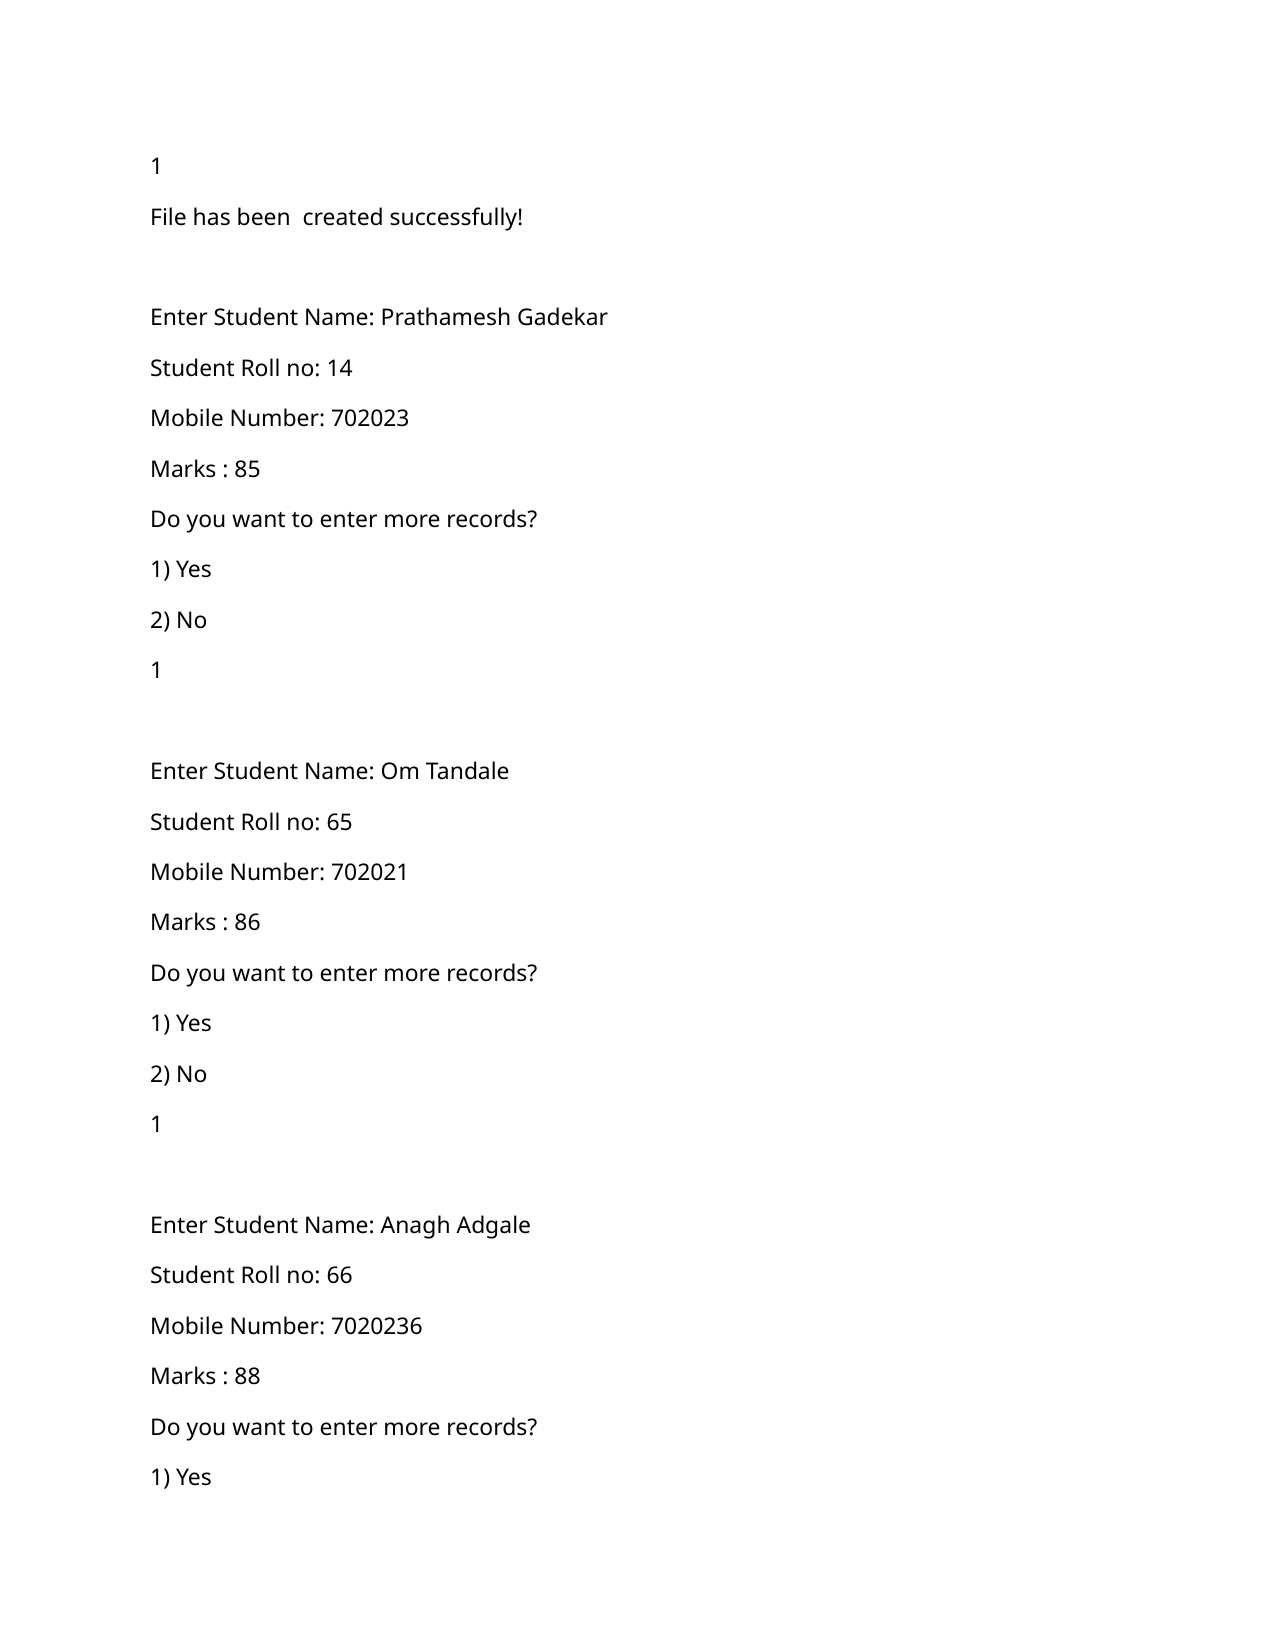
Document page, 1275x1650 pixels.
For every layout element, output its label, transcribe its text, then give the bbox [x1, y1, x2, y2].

text Do you want to enter more records? [150, 1410, 1125, 1442]
text 2) No [150, 604, 1125, 635]
text 1) Yes [150, 1007, 1125, 1038]
text Mobile Number: 702023 [150, 402, 1125, 433]
text Enter Student Name: Anagh Adgale [150, 1209, 1125, 1240]
text 1 [150, 654, 1125, 685]
text Student Roll no: 65 [150, 805, 1125, 837]
text Marks : 88 [150, 1360, 1125, 1391]
text Student Roll no: 66 [150, 1259, 1125, 1290]
text Do you want to enter more records? [150, 957, 1125, 988]
text Marks : 86 [150, 906, 1125, 937]
text Enter Student Name: Om Tandale [150, 755, 1125, 786]
text 1 [150, 1108, 1125, 1139]
text 1 [150, 150, 1125, 181]
text Enter Student Name: Prathamesh Gadekar [150, 301, 1125, 332]
text Marks : 85 [150, 452, 1125, 484]
text 2) No [150, 1057, 1125, 1089]
text Mobile Number: 7020236 [150, 1309, 1125, 1341]
text Mobile Number: 702021 [150, 856, 1125, 887]
text Student Roll no: 14 [150, 352, 1125, 383]
text 1) Yes [150, 1461, 1125, 1492]
text 1) Yes [150, 553, 1125, 584]
text File has been created successfully! [150, 200, 1125, 232]
text Do you want to enter more records? [150, 503, 1125, 534]
